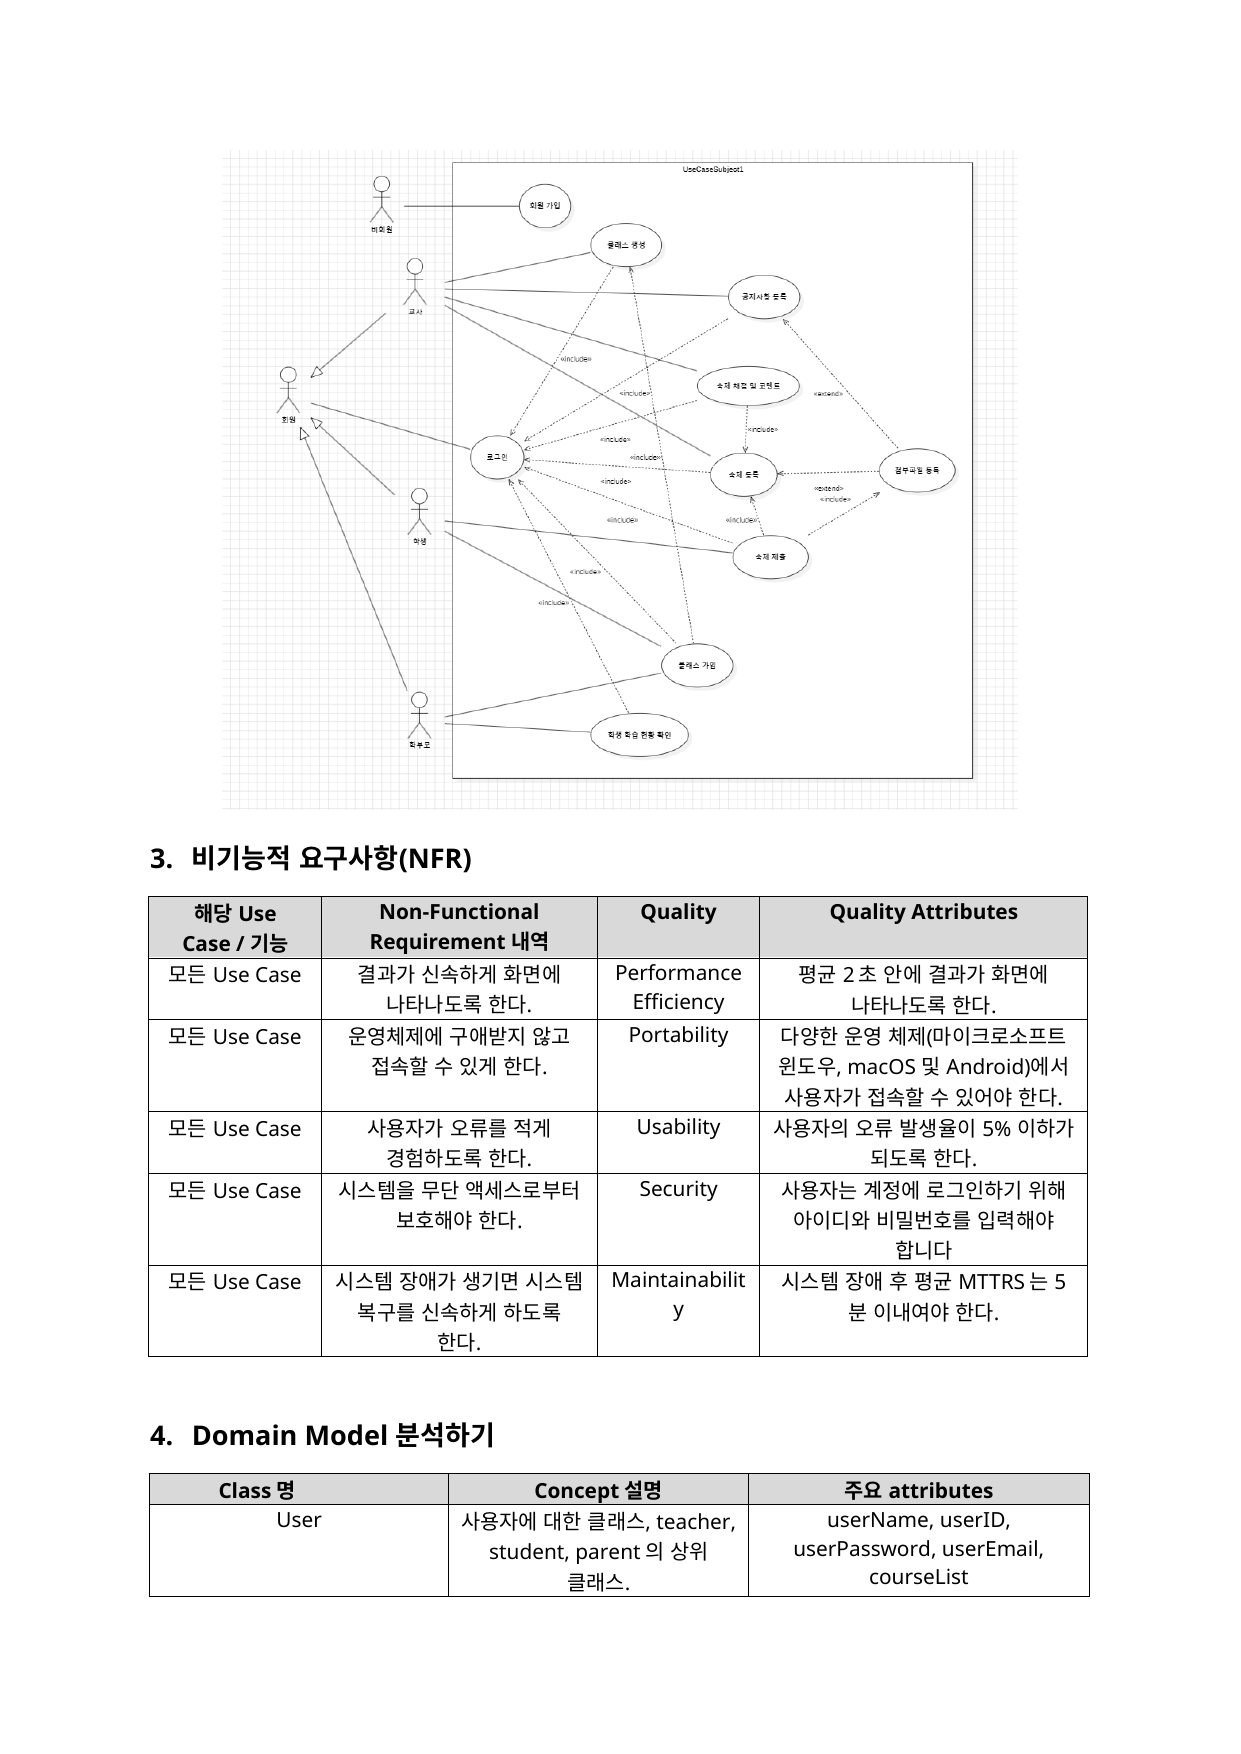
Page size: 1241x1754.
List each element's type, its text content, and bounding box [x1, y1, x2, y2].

table_cell 사용자의 오류 발생율이 5% 이하가 되도록 한다. [760, 1112, 1087, 1173]
table_cell 평균 2초 안에 결과가 화면에 나타나도록 한다. [760, 959, 1087, 1019]
table_cell 모든 Use Case [149, 1020, 321, 1111]
table_header Class 명 [150, 1474, 448, 1504]
table_cell 다양한 운영 체제(마이크로소프트 윈도우, macOS 및 Android)에서 사용자가 접속할 수 있어야 한다. [760, 1020, 1087, 1111]
table_cell 사용자에 대한 클래스, teacher, student, parent의 상위 클래스. [449, 1505, 748, 1596]
table_cell Portability [598, 1020, 759, 1111]
table_header 해당 Use Case / 기능 [149, 897, 321, 957]
table_cell 사용자는 계정에 로그인하기 위해 아이디와 비밀번호를 입력해야 합니다 [760, 1174, 1087, 1264]
picture [222, 150, 1018, 810]
table_cell 모든 Use Case [149, 1174, 321, 1264]
table_cell 모든 Use Case [149, 1112, 321, 1173]
table_cell 시스템을 무단 액세스로부터 보호해야 한다. [322, 1174, 597, 1264]
table_cell 모든 Use Case [149, 1266, 321, 1356]
list 비기능적 요구사항(NFR) [150, 837, 1090, 876]
table_cell 결과가 신속하게 화면에 나타나도록 한다. [322, 959, 597, 1019]
table_header Concept 설명 [449, 1474, 748, 1504]
list Domain Model 분석하기 [150, 1414, 1090, 1453]
table_cell User [150, 1505, 448, 1596]
table_cell 운영체제에 구애받지 않고 접속할 수 있게 한다. [322, 1020, 597, 1111]
table_cell 모든 Use Case [149, 959, 321, 1019]
table_header Non-Functional Requirement 내역 [322, 897, 597, 957]
table_cell Security [598, 1174, 759, 1264]
table_cell Usability [598, 1112, 759, 1173]
table_header Quality Attributes [760, 897, 1087, 957]
table_cell Maintainability [598, 1266, 759, 1356]
table_cell 시스템 장애가 생기면 시스템 복구를 신속하게 하도록 한다. [322, 1266, 597, 1356]
table_cell Performance Efficiency [598, 959, 759, 1019]
table_cell 시스템 장애 후 평균 MTTRS는 5분 이내여야 한다. [760, 1266, 1087, 1356]
table_header Quality [598, 897, 759, 957]
table_cell userName, userID, userPassword, userEmail, courseList [749, 1505, 1089, 1596]
table_header 주요 attributes [749, 1474, 1089, 1504]
table_cell 사용자가 오류를 적게 경험하도록 한다. [322, 1112, 597, 1173]
